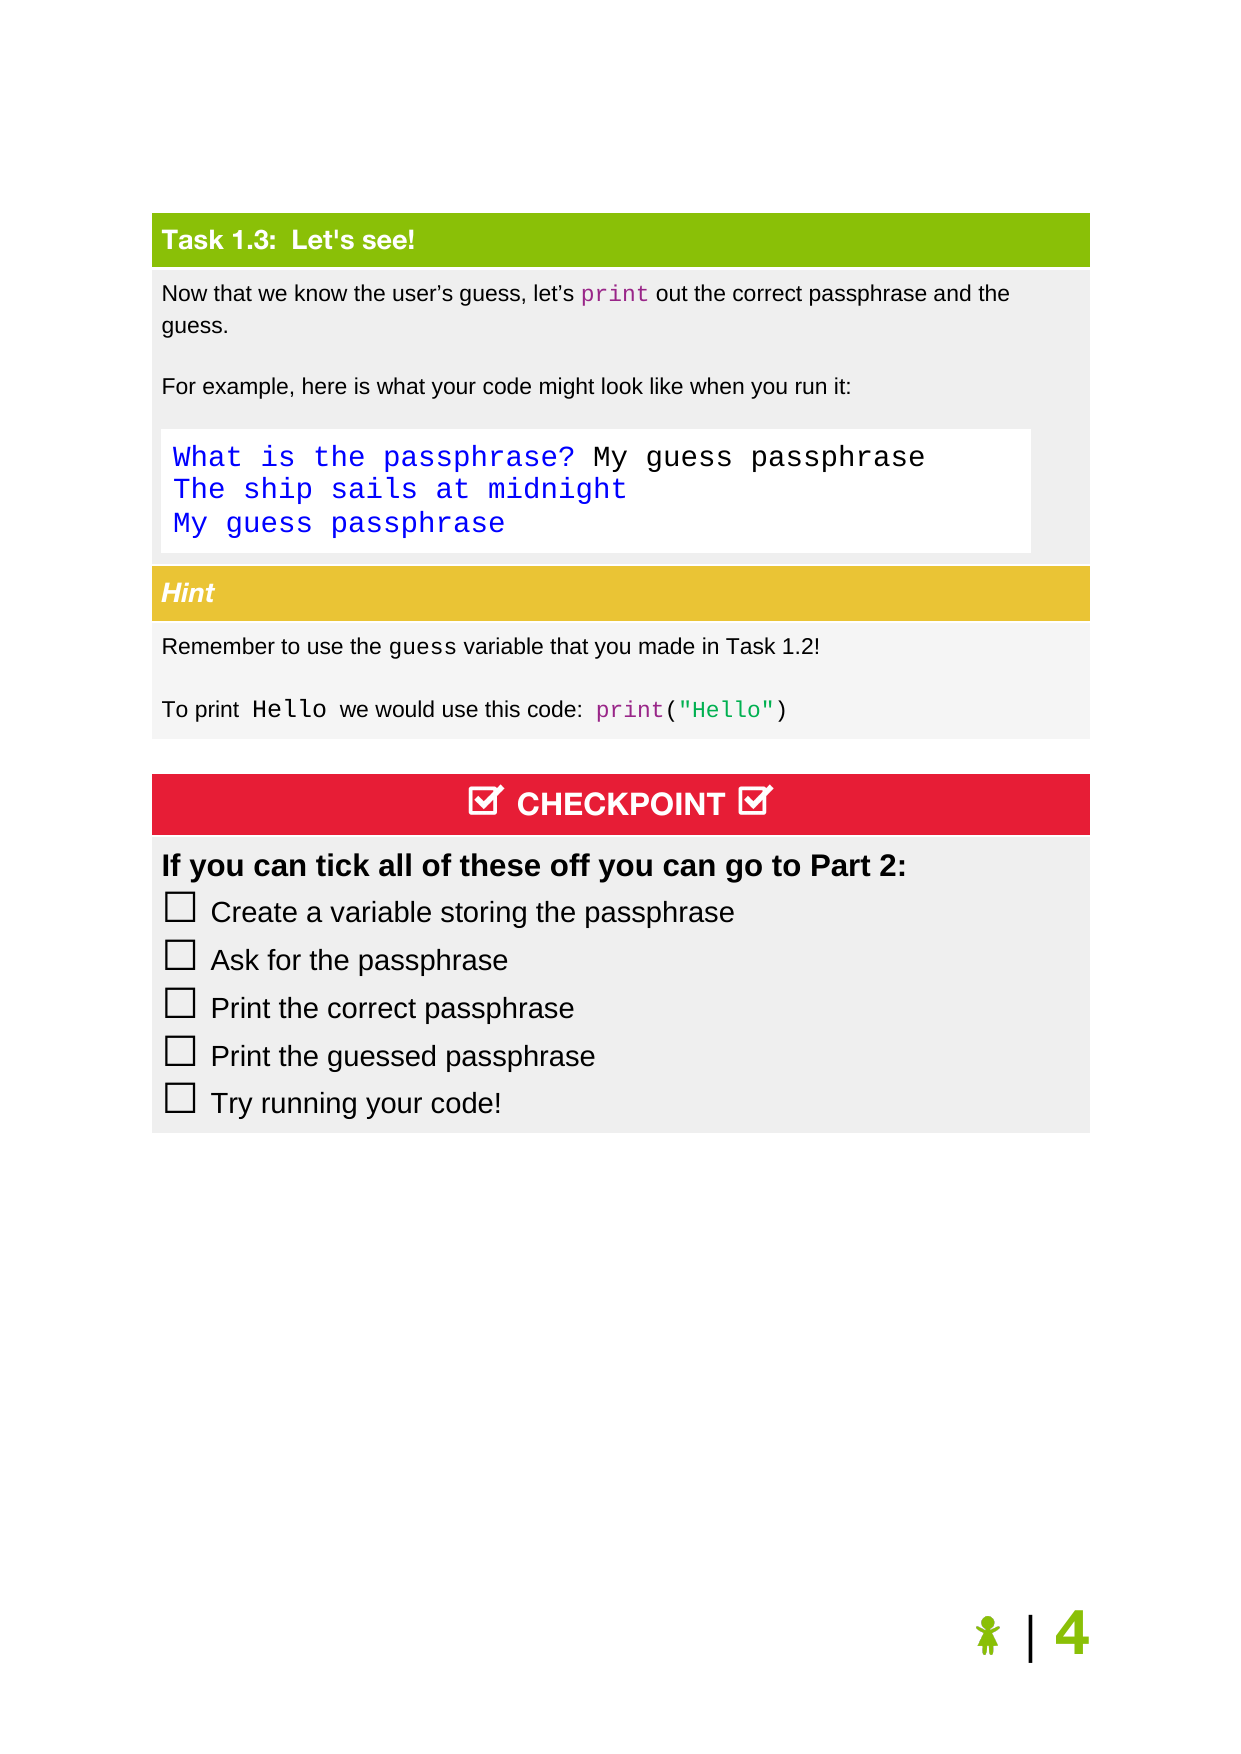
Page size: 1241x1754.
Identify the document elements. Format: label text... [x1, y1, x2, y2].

table_cell If you can tick all of these off you can go to Part 2: ☐ Create a variable storing the passphrase ☐ Ask for the passphrase ☐ Print the correct passphrase ☐ Print the guessed passphrase ☐ Try running your code! [152, 837, 1090, 1133]
picture [463, 784, 509, 816]
table_cell Now that we know the user’s guess, let’s print out the correct passphrase and the guess. For example, here is what your code might look like when you run it: [152, 270, 1090, 564]
table_cell Hint [152, 566, 1090, 621]
picture [976, 1616, 1007, 1655]
table_cell Remember to use the guess variable that you made in Task 1.2! To print Hello we would use this code: print("Hello") [152, 623, 1090, 739]
picture [733, 784, 779, 816]
table_header CHECKPOINT [152, 774, 1090, 835]
table_header Task 1.3: Let's see! [152, 213, 1090, 267]
